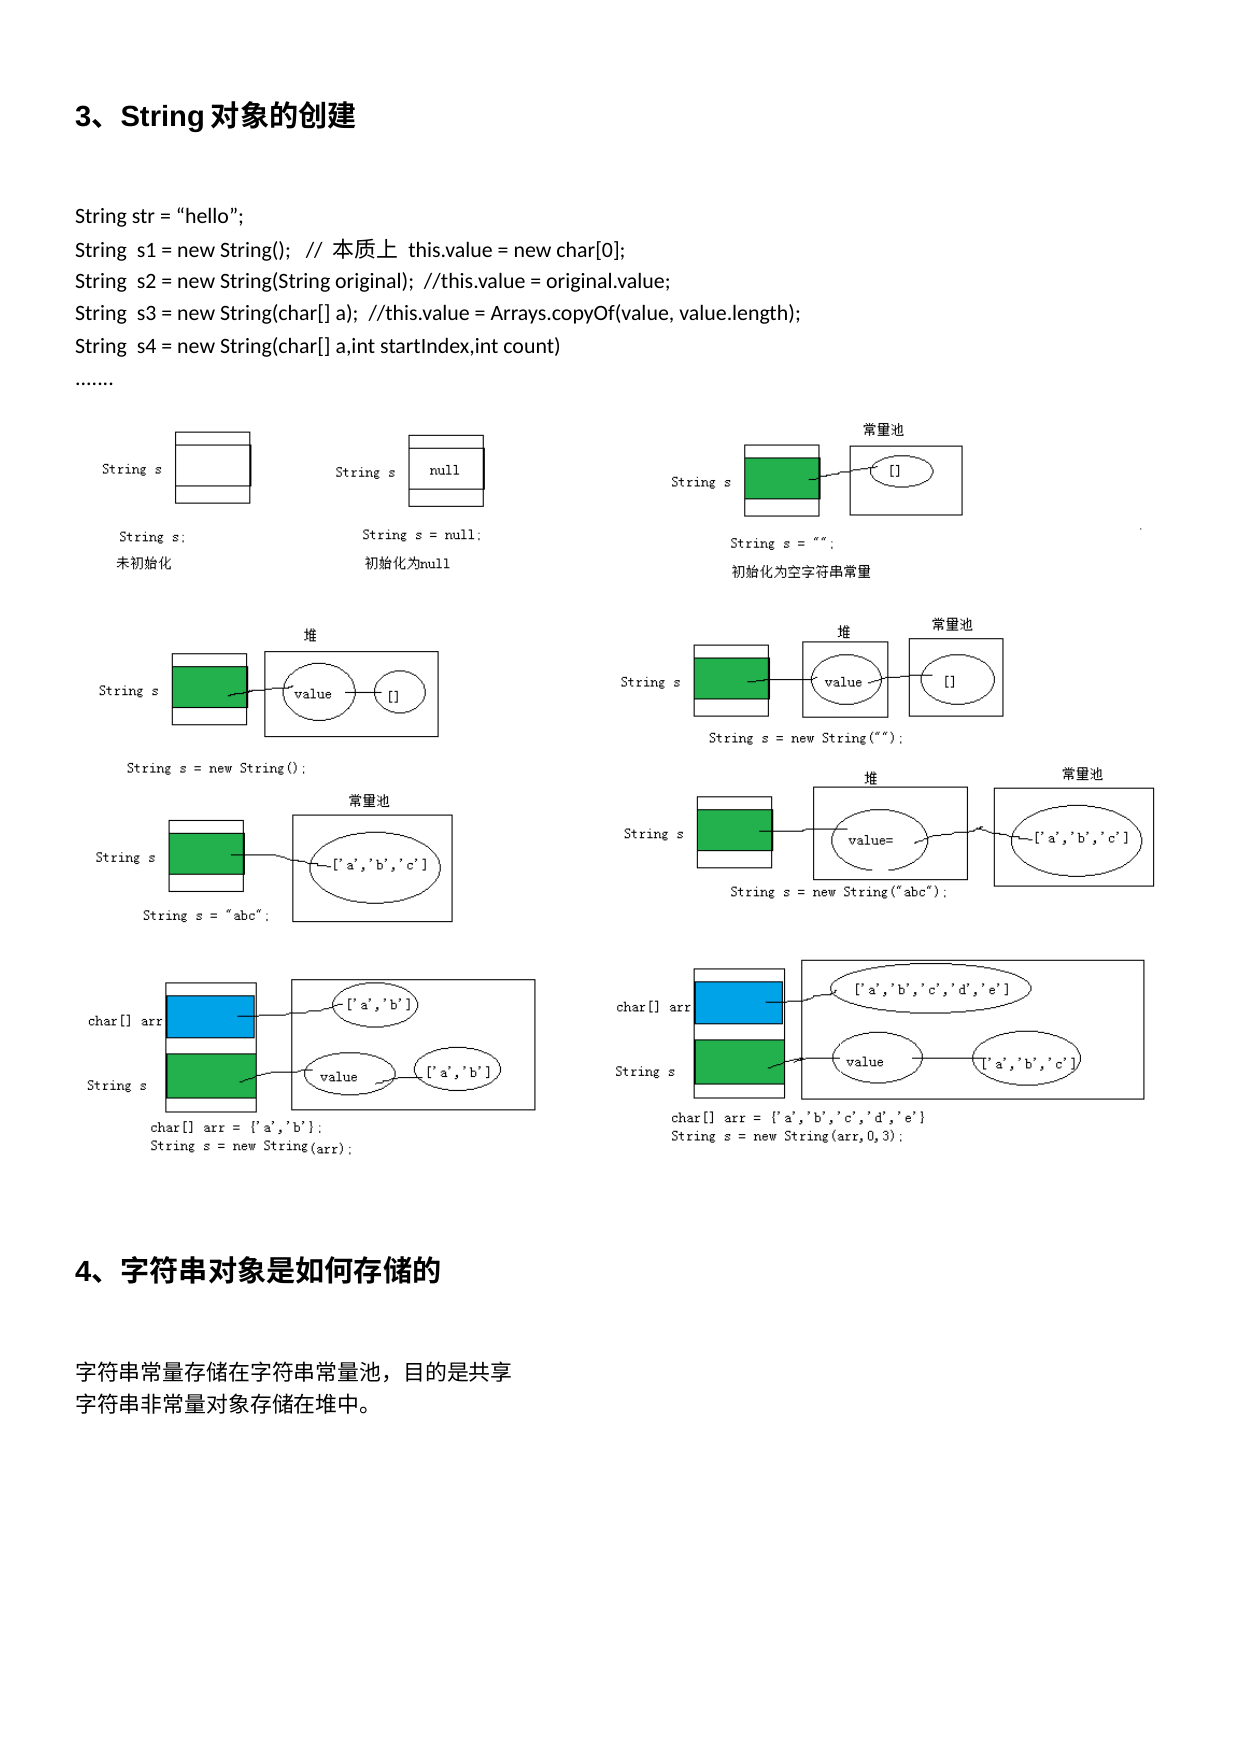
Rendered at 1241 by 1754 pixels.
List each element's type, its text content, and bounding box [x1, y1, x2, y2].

text 字符串非常量对象存储在堆中。 [75, 1387, 1165, 1419]
subtitle 3、String对象的创建 [75, 81, 1165, 146]
text String s3 = new String(char[] a); //this.value = Arrays.copyOf(value, value.length); [75, 297, 1165, 329]
text String s1 = new String(); // 本质上 this.value = new char[0]; [75, 232, 1165, 264]
subtitle 4、字符串对象是如何存储的 [75, 1236, 1165, 1301]
text String str = “hello”; [75, 199, 1165, 232]
text String s4 = new String(char[] a,int startIndex,int count) [75, 329, 1165, 362]
picture [75, 394, 1166, 1204]
text String s2 = new String(String original); //this.value = original.value; [75, 264, 1165, 297]
text 字符串常量存储在字符串常量池，目的是共享 [75, 1354, 1165, 1387]
text ....... [75, 362, 1165, 394]
